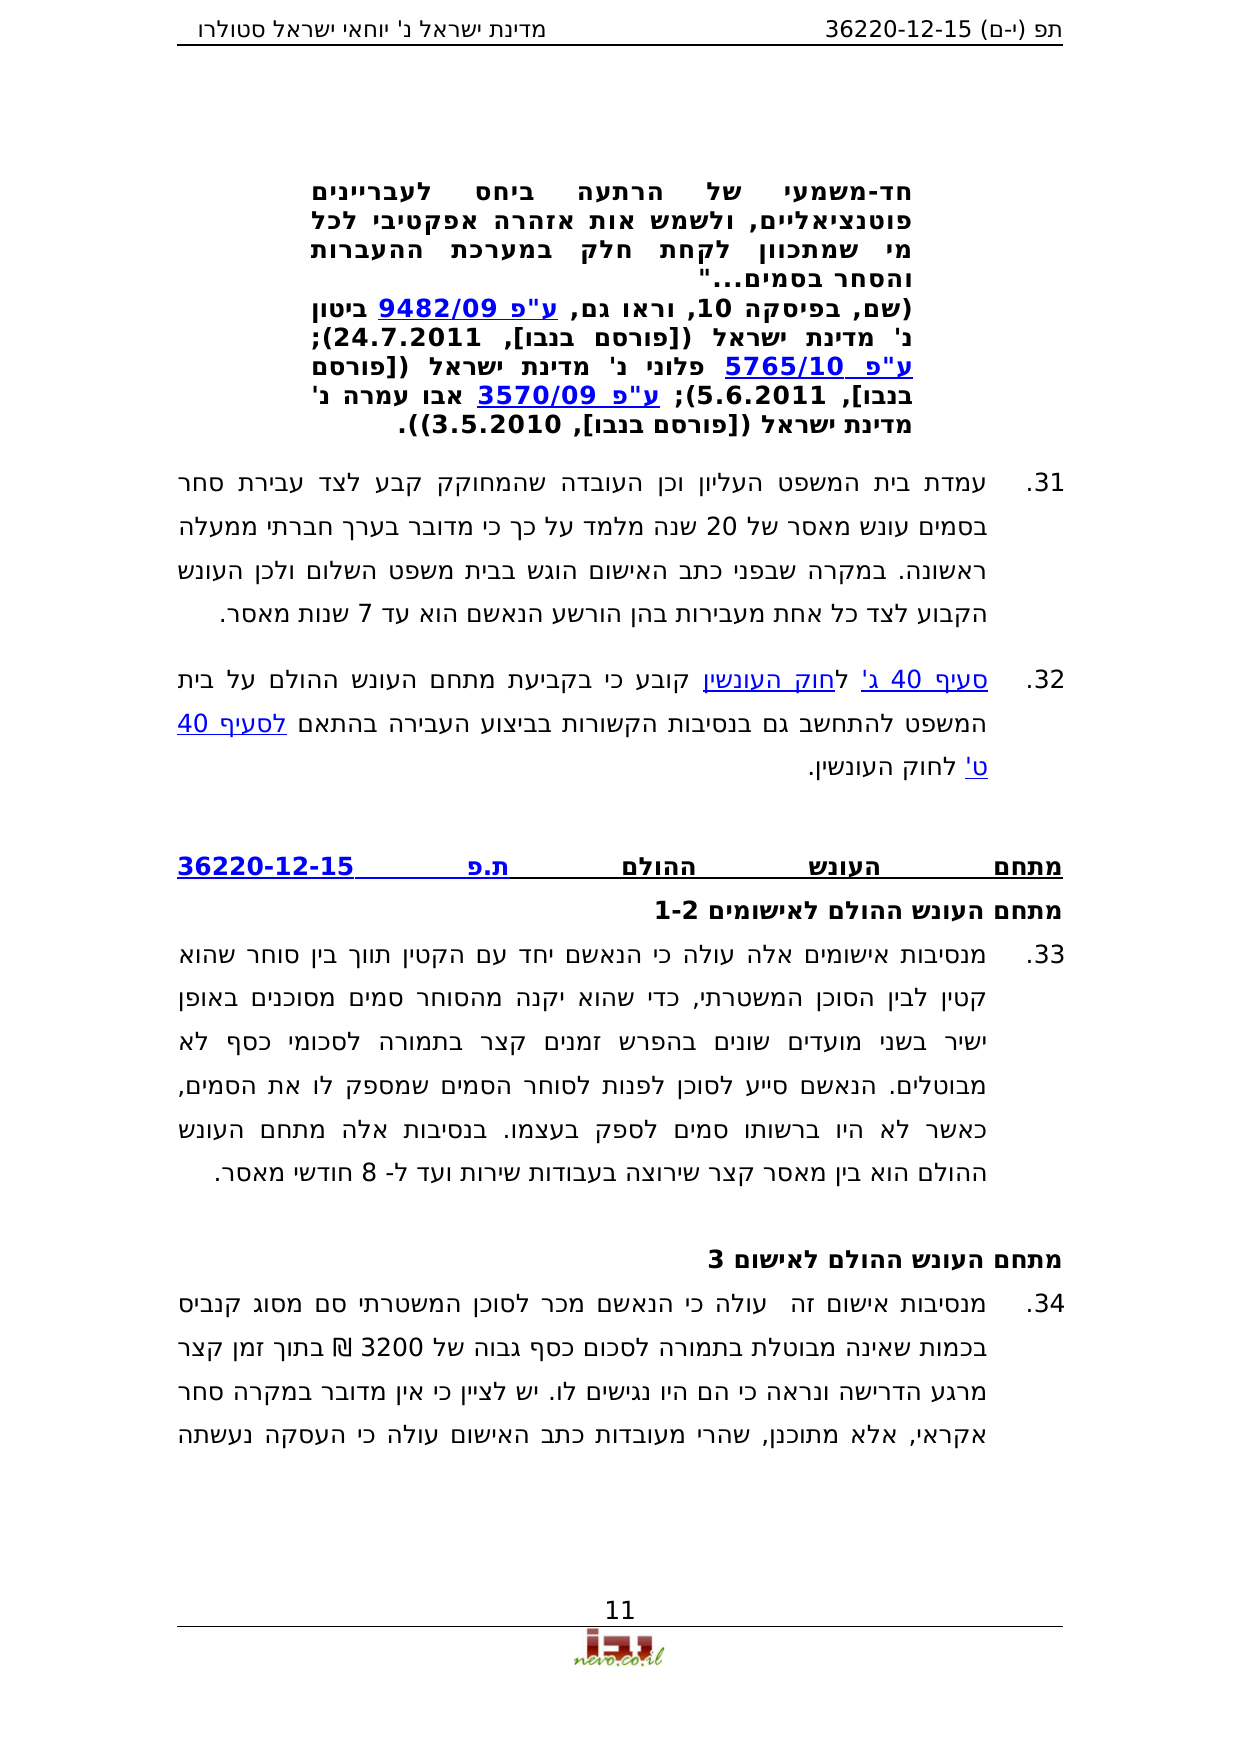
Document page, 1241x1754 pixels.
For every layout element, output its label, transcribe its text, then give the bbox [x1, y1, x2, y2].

picture [574, 1628, 666, 1667]
text מתחם העונש ההולם ת.פ 36220-12-15 מתחם העונש ההולם לאישומים 1-2 [177, 878, 1063, 925]
list סעיף 40 ג' לחוק העונשין קובע כי בקביעת מתחם העונש ההולם על בית המשפט להתחשב גם בנסיבות הקשורות בביצוע העבירה בהתאם לסעיף 40 ט' לחוק העונשין. [177, 665, 1026, 782]
text מתחם העונש ההולם ת.פ 36220-12-15 מתחם העונש ההולם לאישומים 1-2 [177, 852, 1063, 877]
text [311, 177, 913, 294]
list מנסיבות אישומים אלה עולה כי הנאשם יחד עם הקטין תווך בין סוחר שהוא קטין לבין הסוכן המשטרתי, כדי שהוא יקנה מהסוחר סמים מסוכנים באופן ישיר בשני מועדים שונים בהפרש זמנים קצר בתמורה לסכומי כסף לא מבוטלים. הנאשם סייע לסוכן לפנות לסוחר הסמים שמספק לו את הסמים, כאשר לא היו ברשותו סמים לספק בעצמו. בנסיבות אלה מתחם העונש ההולם הוא בין מאסר קצר שירוצה בעבודות שירות ועד ל- 8 חודשי מאסר. [177, 940, 1026, 1188]
text מתחם העונש ההולם לאישום 3 [177, 1246, 1063, 1275]
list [177, 1289, 1026, 1450]
list עמדת בית המשפט העליון וכן העובדה שהמחוקק קבע לצד עבירת סחר בסמים עונש מאסר של 20 שנה מלמד על כך כי מדובר בערך חברתי ממעלה ראשונה. במקרה שבפני כתב האישום הוגש בבית משפט השלום ולכן העונש הקבוע לצד כל אחת מעבירות בהן הורשע הנאשם הוא עד 7 שנות מאסר. [177, 468, 1026, 629]
text (שם, בפיסקה 10, וראו גם, ע"פ 9482/09 ביטון נ' מדינת ישראל ([פורסם בנבו], 24.7.2011); ע"פ 5765/10 פלוני נ' מדינת ישראל ([פורסם בנבו], 5.6.2011); ע"פ 3570/09 אבו עמרה נ' מדינת ישראל ([פורסם בנבו], 3.5.2010)). [311, 294, 913, 440]
